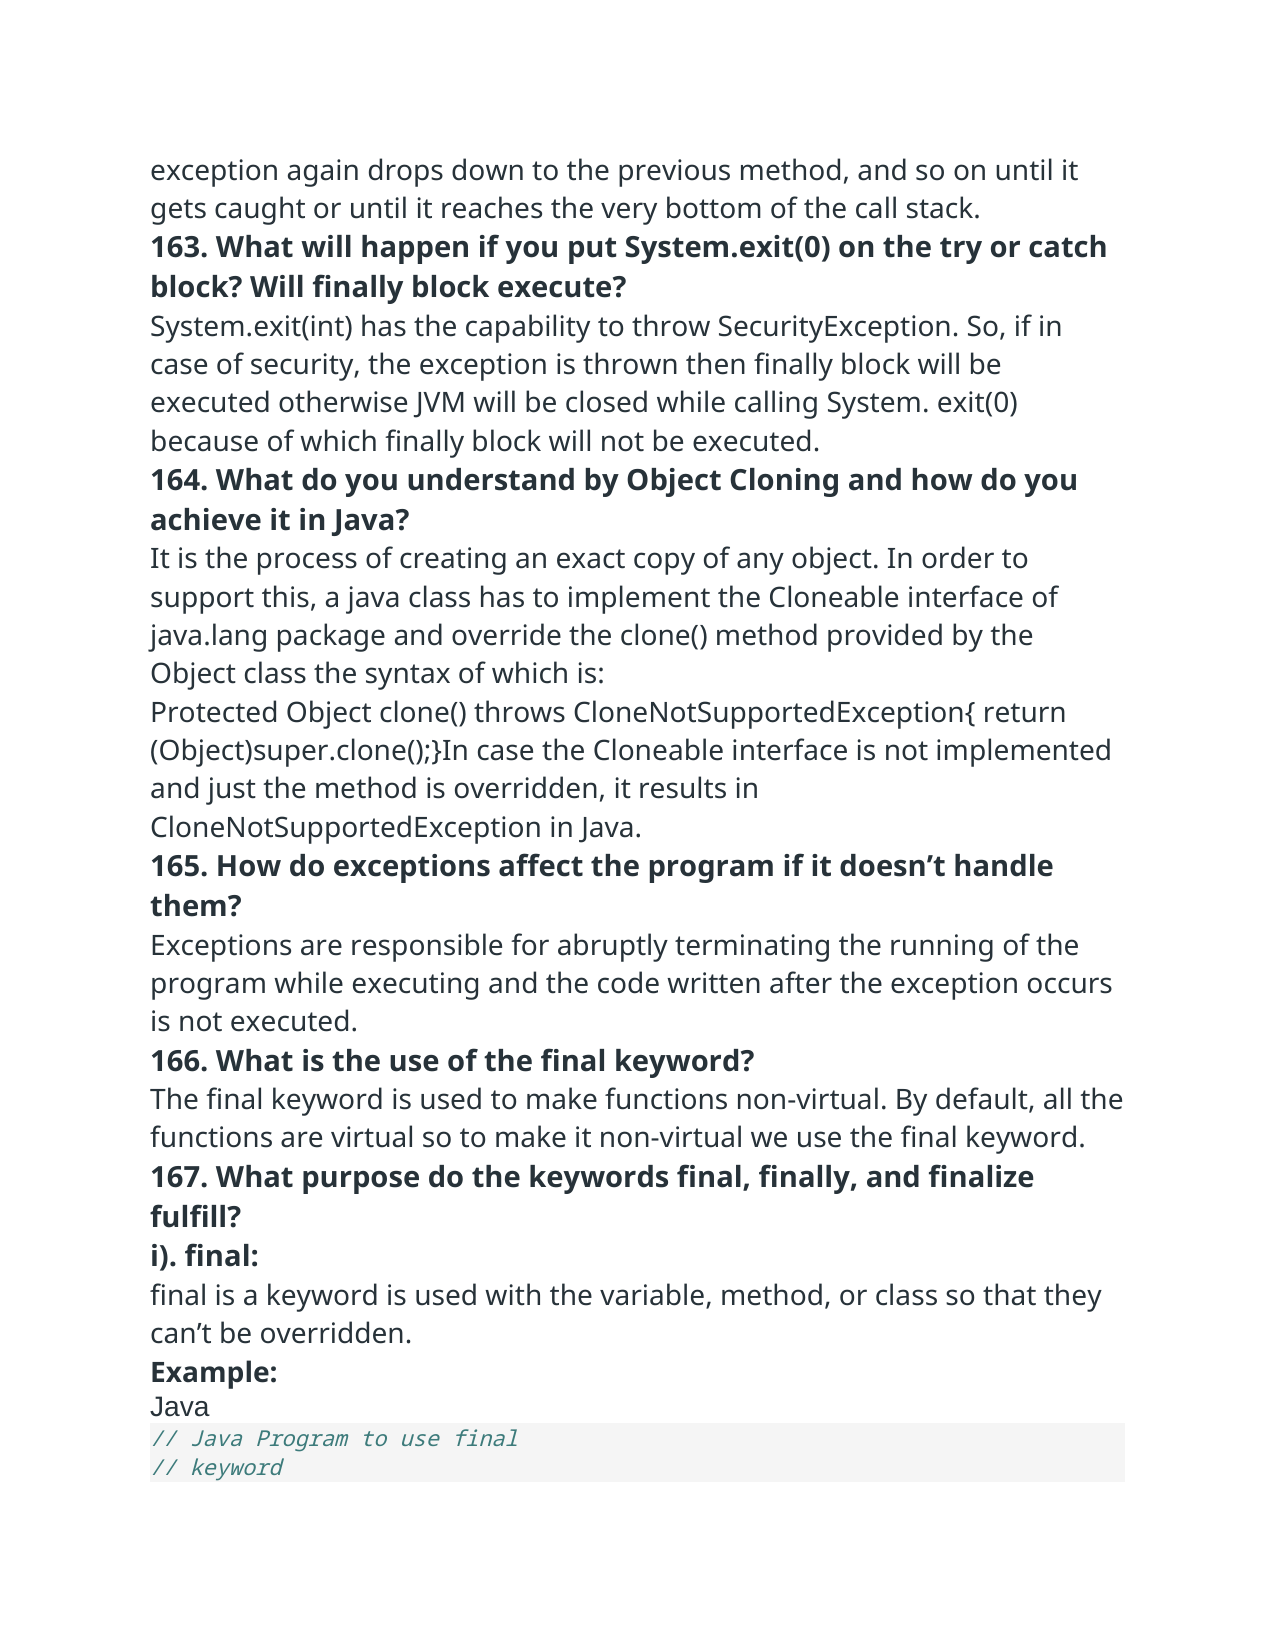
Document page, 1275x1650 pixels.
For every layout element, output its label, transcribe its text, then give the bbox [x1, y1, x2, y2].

text Java [150, 1390, 1125, 1423]
text Protected Object clone() throws CloneNotSupportedException{ return (Object)super.clone();}In case the Cloneable interface is not implemented and just the method is overridden, it results in CloneNotSupportedException in Java. [150, 692, 1125, 845]
text Example: [150, 1352, 1125, 1390]
text The final keyword is used to make functions non-virtual. By default, all the functions are virtual so to make it non-virtual we use the final keyword. [150, 1079, 1125, 1156]
text 165. How do exceptions affect the program if it doesn’t handle them? [150, 845, 1125, 925]
text 166. What is the use of the final keyword? [150, 1040, 1125, 1079]
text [150, 150, 1125, 227]
text i). final: [150, 1236, 1125, 1275]
text // keyword [150, 1452, 1125, 1482]
text System.exit(int) has the capability to throw SecurityException. So, if in case of security, the exception is thrown then finally block will be executed otherwise JVM will be closed while calling System. exit(0) because of which finally block will not be executed. [150, 306, 1125, 459]
text // Java Program to use final [150, 1423, 1125, 1452]
text Exceptions are responsible for abruptly terminating the running of the program while executing and the code written after the exception occurs is not executed. [150, 925, 1125, 1040]
text 163. What will happen if you put System.exit(0) on the try or catch block? Will finally block execute? [150, 227, 1125, 306]
text 167. What purpose do the keywords final, finally, and finalize fulfill? [150, 1156, 1125, 1236]
text 164. What do you understand by Object Cloning and how do you achieve it in Java? [150, 459, 1125, 539]
text It is the process of creating an exact copy of any object. In order to support this, a java class has to implement the Cloneable interface of java.lang package and override the clone() method provided by the Object class the syntax of which is: [150, 539, 1125, 692]
text final is a keyword is used with the variable, method, or class so that they can’t be overridden. [150, 1275, 1125, 1352]
